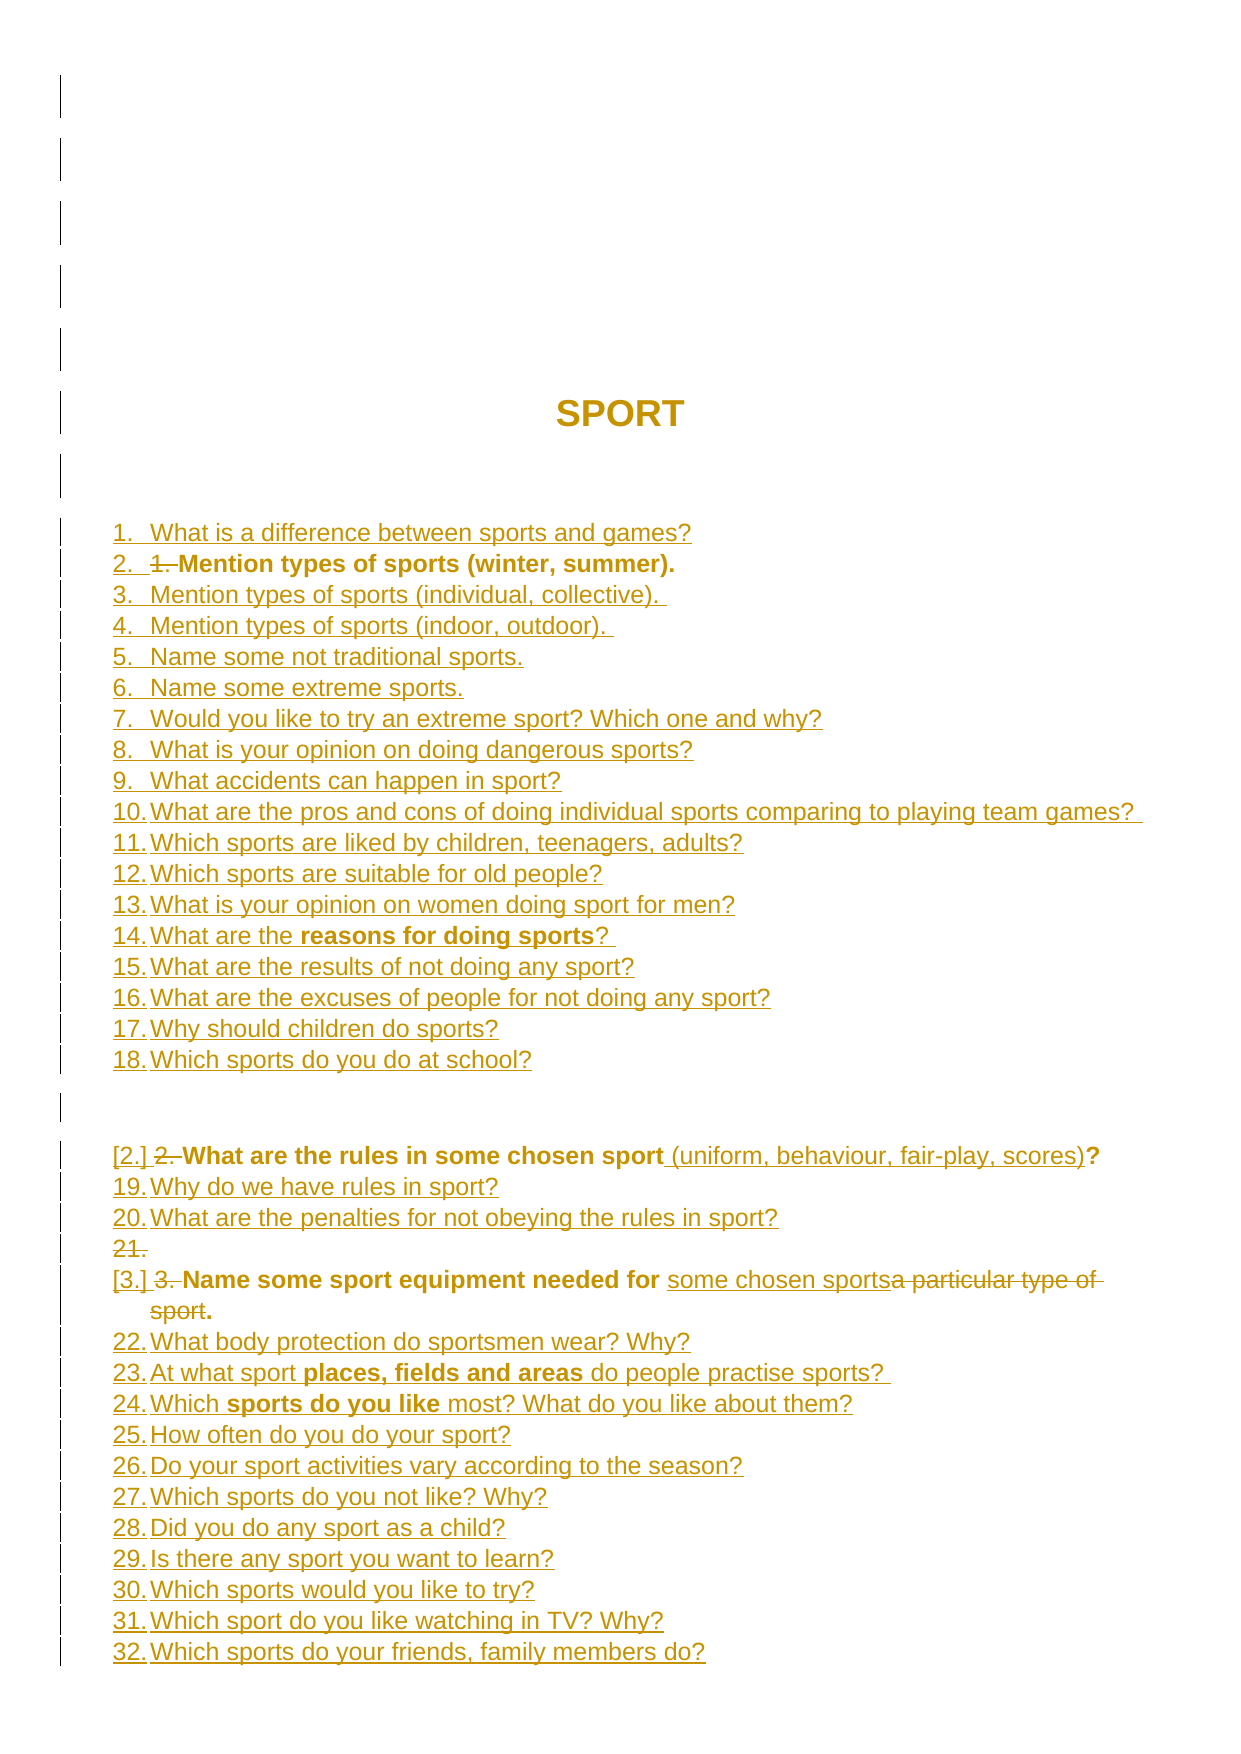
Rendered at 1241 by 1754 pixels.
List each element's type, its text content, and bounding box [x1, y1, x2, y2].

text SPORT [75, 391, 1165, 434]
list Name some sport equipment needed for . [112, 1265, 1165, 1325]
list What are the rules in some chosen sport? [112, 1141, 1165, 1169]
list Mention types of sports (winter, summer). [112, 549, 1165, 577]
